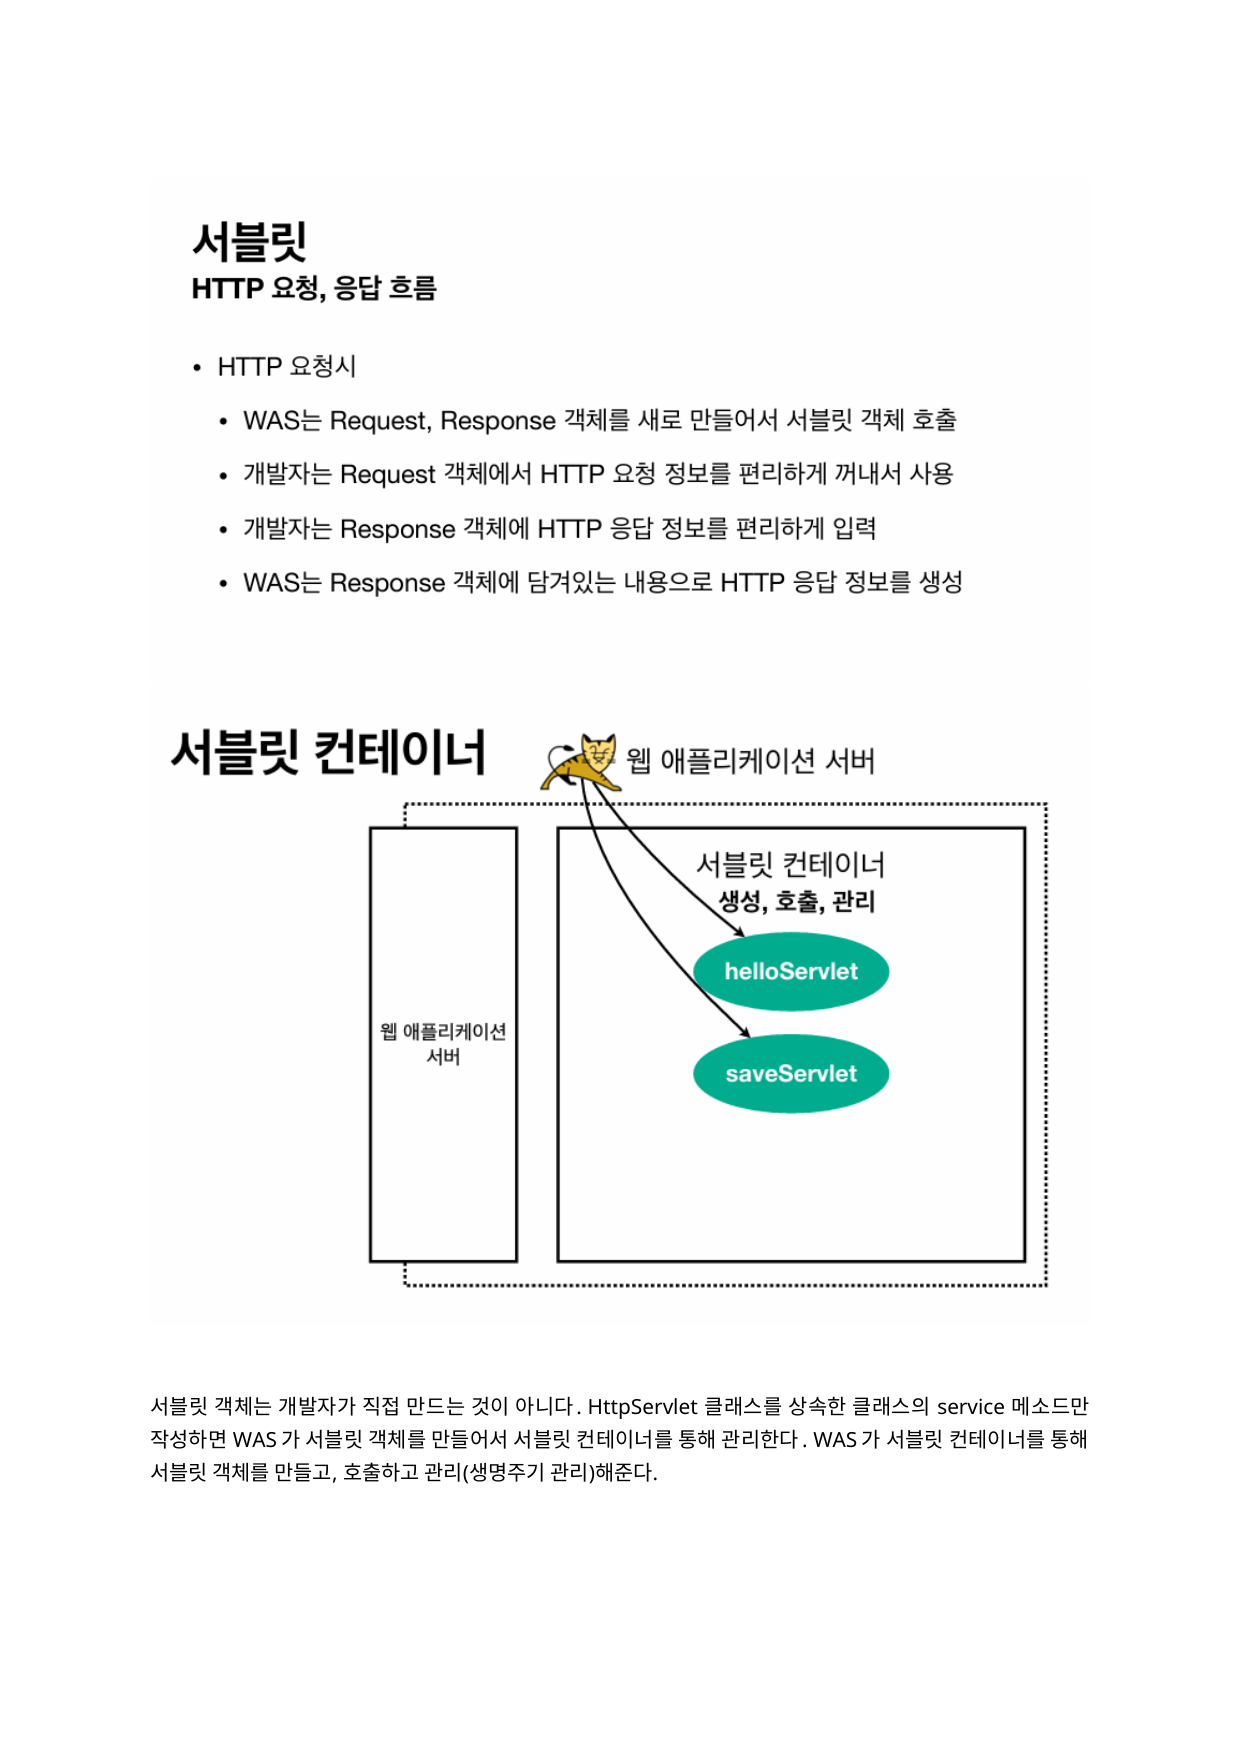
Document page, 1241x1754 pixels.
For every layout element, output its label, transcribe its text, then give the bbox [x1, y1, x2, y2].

picture [150, 686, 1091, 1325]
picture [150, 177, 1091, 685]
list 서블릿 객체는 개발자가 직접 만드는 것이 아니다. HttpServlet 클래스를 상속한 클래스의 service 메소드만 작성하면 WAS가 서블릿 객체를 만들어서 서블릿 컨테이너를 통해 관리한다. WAS가 서블릿 컨테이너를 통해 서블릿 객체를 만들고, 호출하고 관리(생명주기 관리)해준다. [150, 1391, 1090, 1486]
